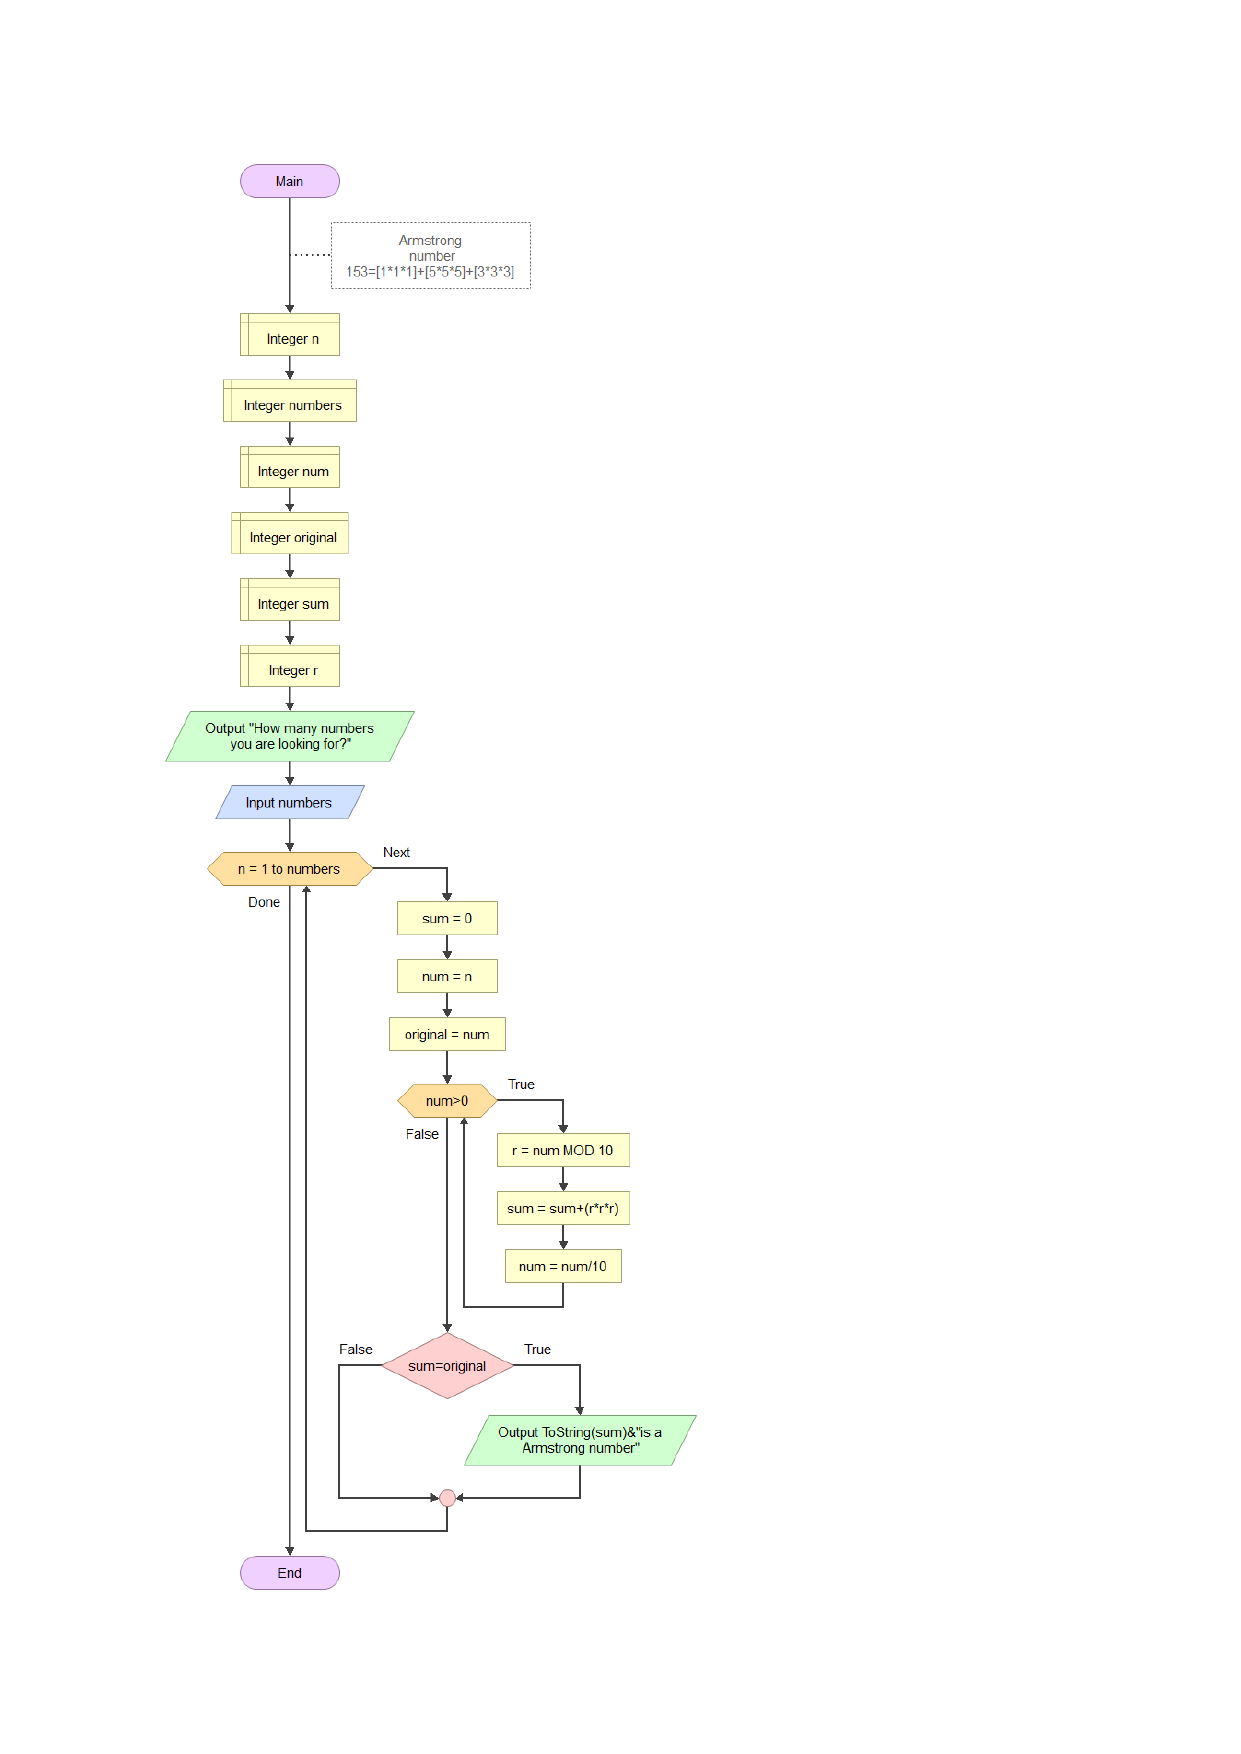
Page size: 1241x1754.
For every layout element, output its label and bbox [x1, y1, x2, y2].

picture [150, 150, 711, 1604]
